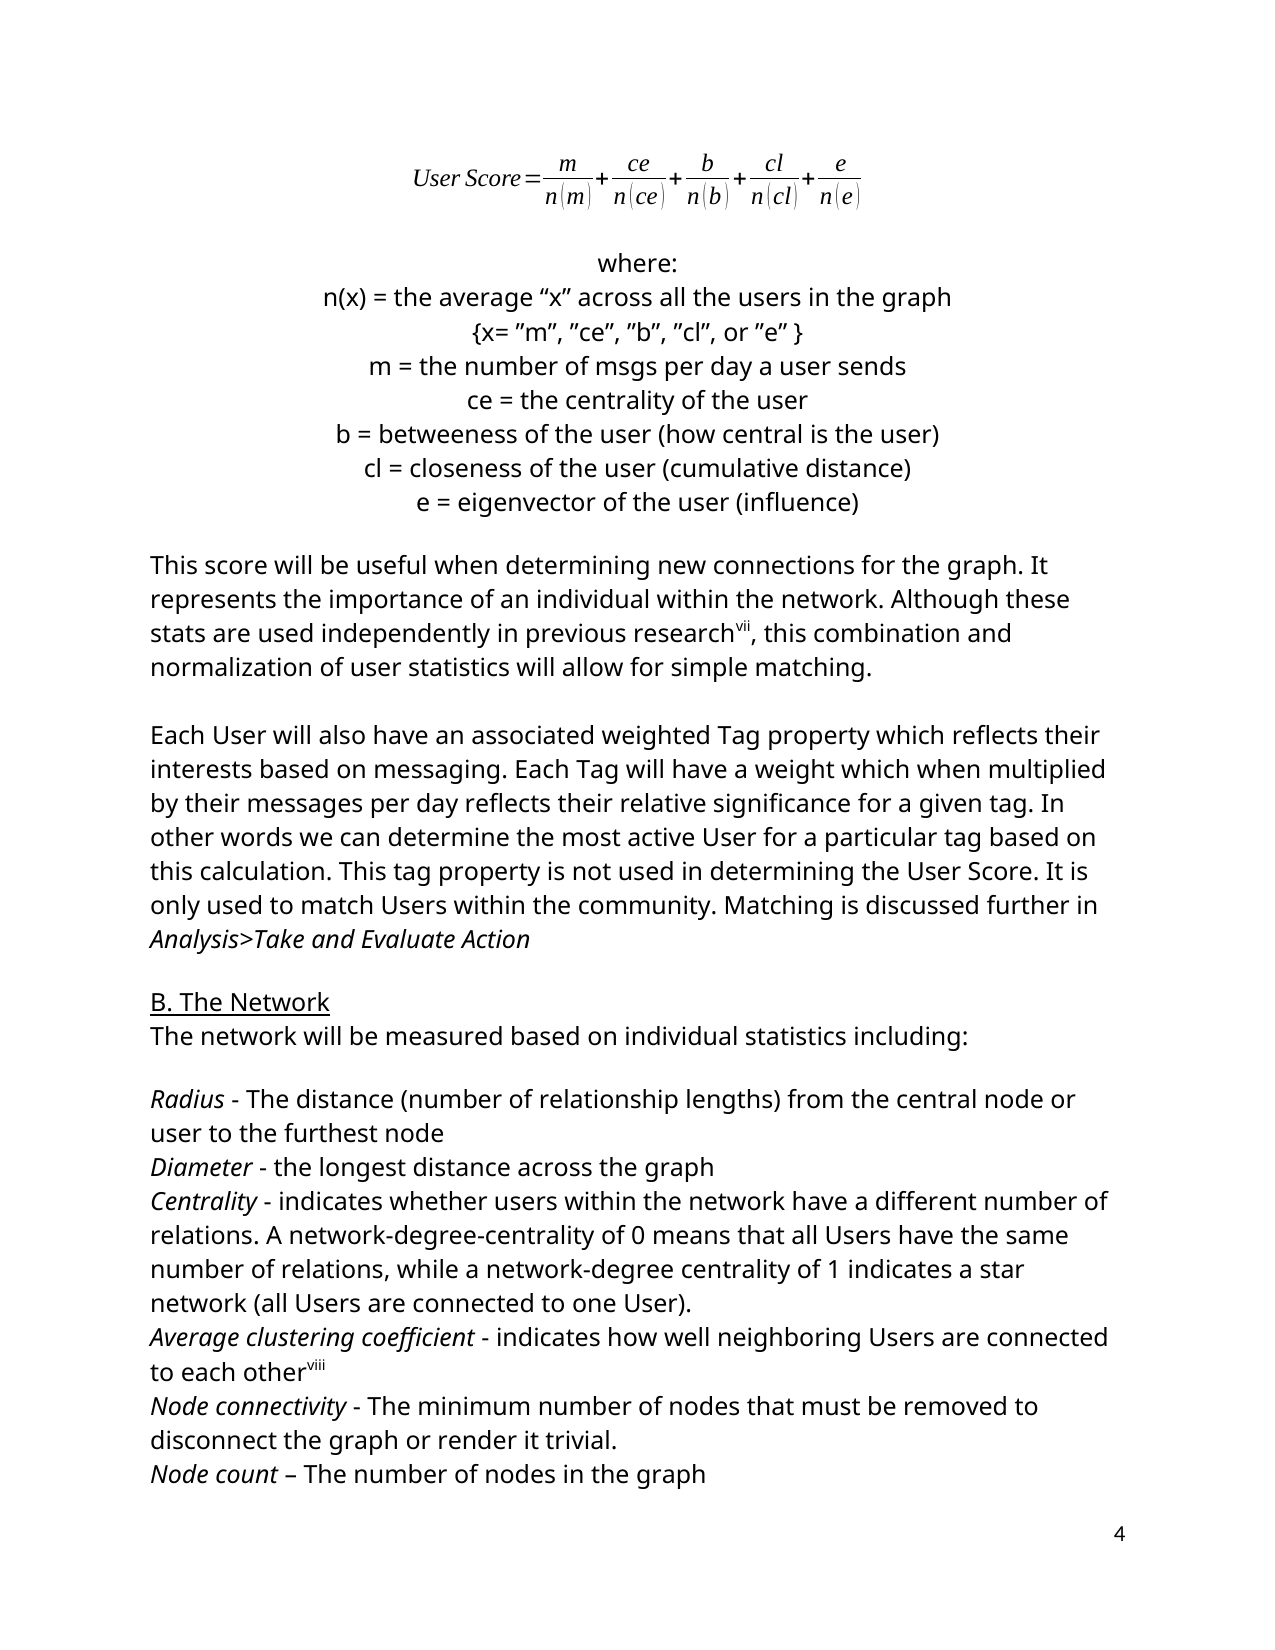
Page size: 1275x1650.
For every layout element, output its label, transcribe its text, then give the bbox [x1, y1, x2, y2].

text Radius - The distance (number of relationship lengths) from the central node or user to the furthest node [150, 1082, 1125, 1150]
text Each User will also have an associated weighted Tag property which reflects their interests based on messaging. Each Tag will have a weight which when multiplied by their messages per day reflects their relative significance for a given tag. In other words we can determine the most active User for a particular tag based on this calculation. This tag property is not used in determining the User Score. It is only used to match Users within the community. Matching is discussed further in Analysis>Take and Evaluate Action [150, 718, 1125, 956]
text Node connectivity - The minimum number of nodes that must be removed to disconnect the graph or render it trivial. [150, 1388, 1125, 1456]
text Diameter - the longest distance across the graph [150, 1150, 1125, 1184]
text The network will be measured based on individual statistics including: [150, 1019, 1125, 1053]
text ce = the centrality of the user [150, 382, 1125, 416]
text Average clustering coefficient - indicates how well neighboring Users are connected to each other [150, 1320, 1125, 1388]
text n(x) = the average “x” across all the users in the graph [150, 280, 1125, 314]
text Centrality - indicates whether users within the network have a different number of relations. A network-degree-centrality of 0 means that all Users have the same number of relations, while a network-degree centrality of 1 indicates a star network (all Users are connected to one User). [150, 1184, 1125, 1320]
text where: [150, 246, 1125, 280]
text b = betweeness of the user (how central is the user) [150, 416, 1125, 450]
text {x= ”m”, ”ce”, ”b”, ”cl”, or ”e” } [150, 314, 1125, 348]
text e = eigenvector of the user (influence) [150, 484, 1125, 518]
text cl = closeness of the user (cumulative distance) [150, 450, 1125, 484]
text m = the number of msgs per day a user sends [150, 348, 1125, 382]
text This score will be useful when determining new connections for the graph. It represents the importance of an individual within the network. Although these stats are used independently in previous research, this combination and normalization of user statistics will allow for simple matching. [150, 547, 1125, 683]
text B. The Network [150, 985, 1125, 1019]
text Node count – The number of nodes in the graph [150, 1456, 1125, 1490]
